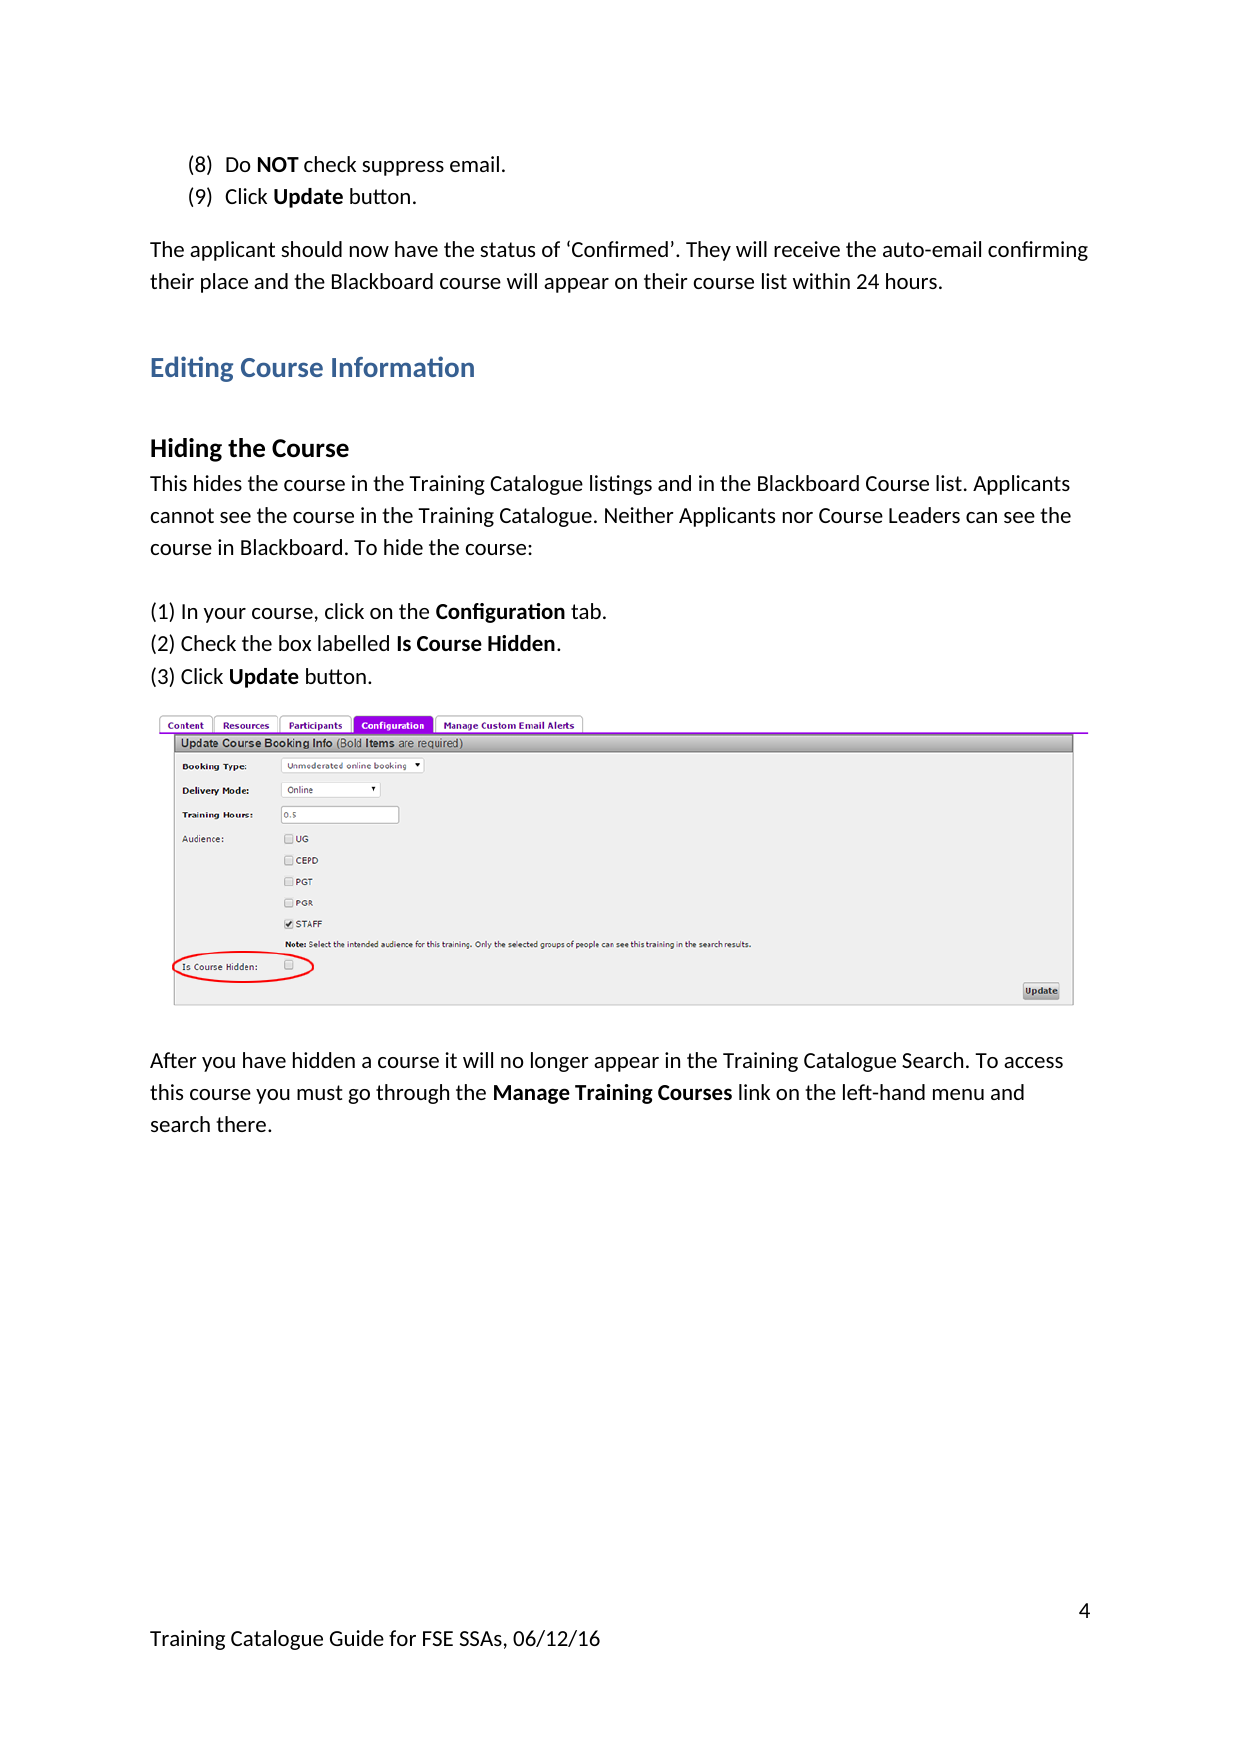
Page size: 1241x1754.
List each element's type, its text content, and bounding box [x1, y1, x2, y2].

text The applicant should now have the status of ‘Confirmed’. They will receive the auto-email confirming their place and the Blackboard course will appear on their course list within 24 hours. [150, 235, 1090, 295]
subtitle Editing Course Information [150, 349, 1090, 426]
picture [150, 714, 1091, 1022]
text Hiding the Course This hides the course in the Training Catalogue listings and in the Blackboard Course list. Applicants cannot see the course in the Training Catalogue. Neither Applicants nor Course Leaders can see the course in Blackboard. To hide the course: (1) In your course, click on the Configuration tab. (2) Check the box labelled Is Course Hidden. (3) Click Update button. [150, 431, 1090, 690]
list Click Update button. [187, 182, 1090, 210]
text After you have hidden a course it will no longer appear in the Training Catalogue Search. To access this course you must go through the Manage Training Courses link on the left-hand menu and search there. [150, 1046, 1090, 1139]
list Do NOT check suppress email. [187, 150, 1090, 178]
